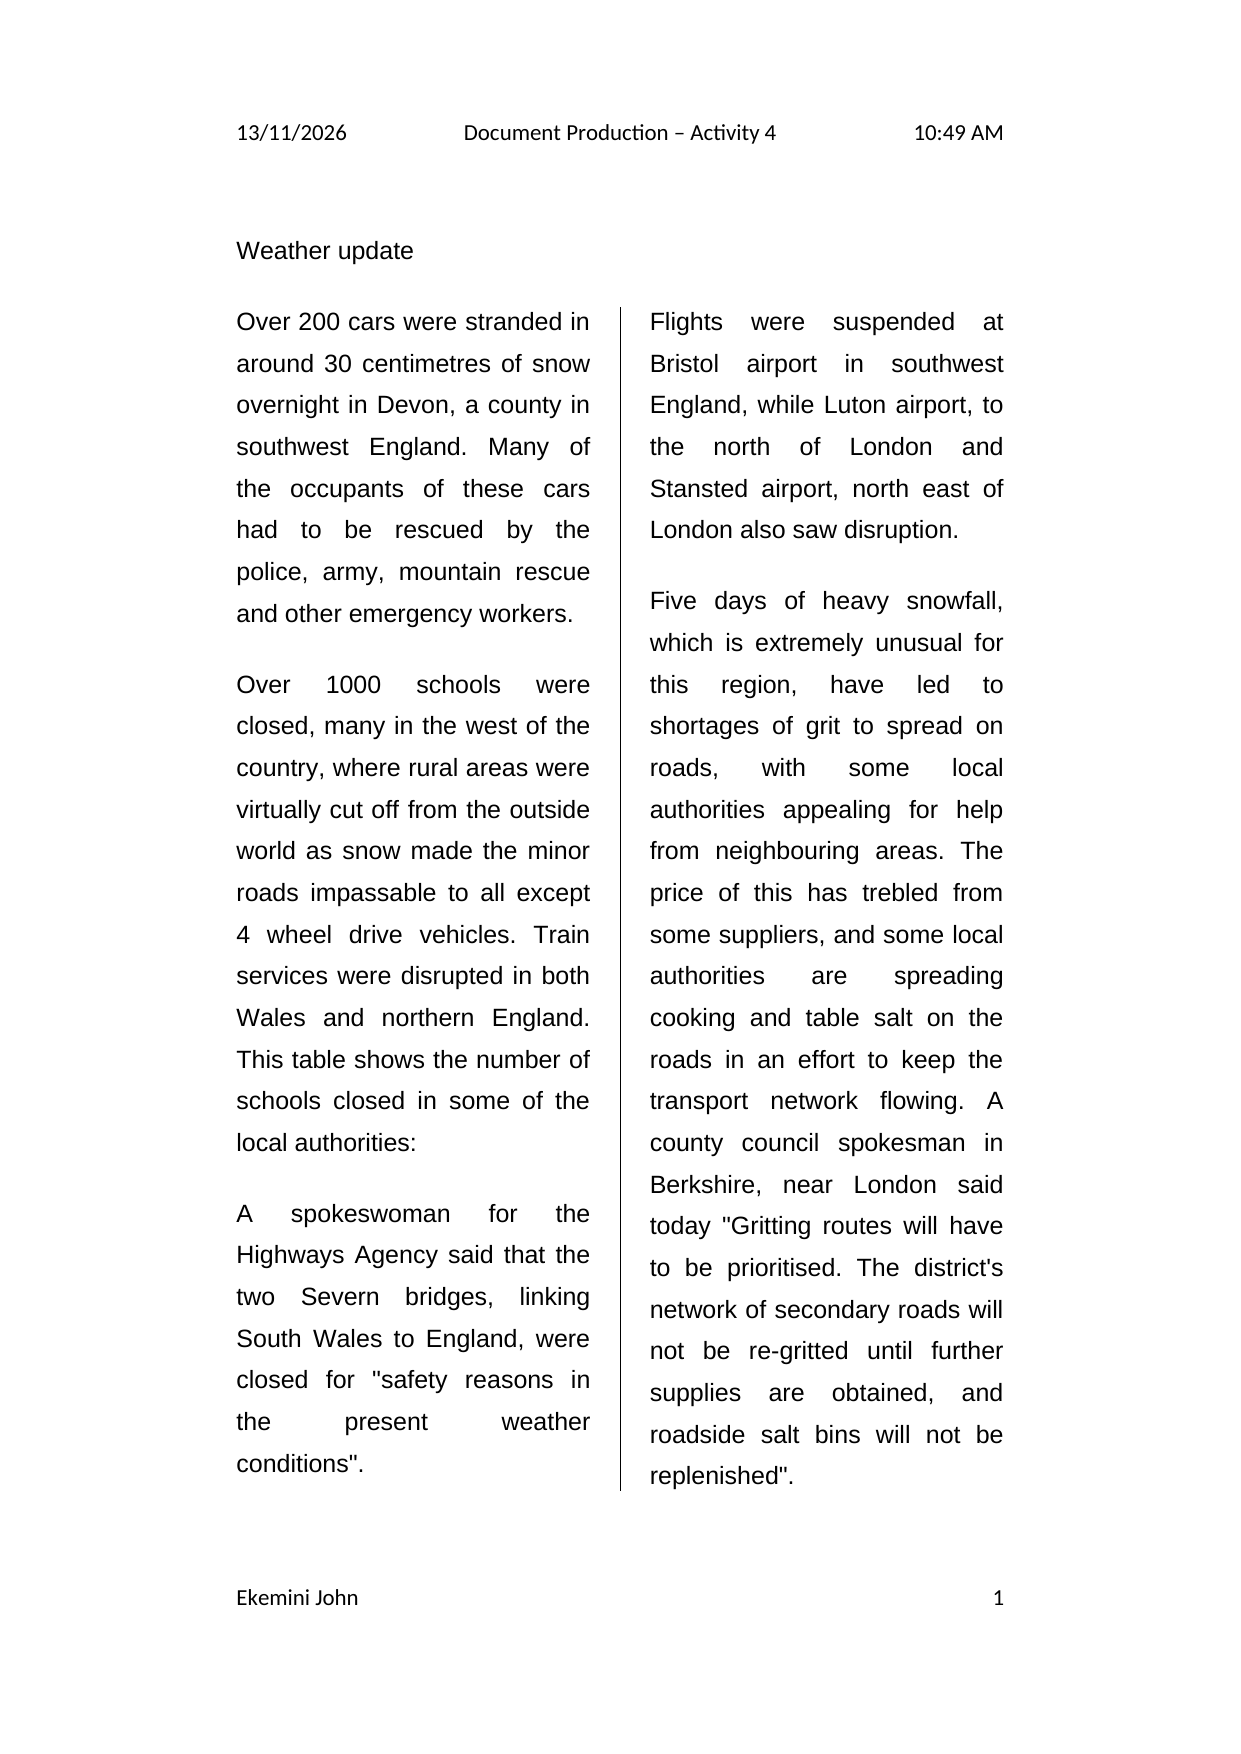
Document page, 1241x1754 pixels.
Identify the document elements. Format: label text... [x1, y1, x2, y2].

text A spokeswoman for the Highways Agency said that the two Severn bridges, linking South Wales to England, were closed for "safety reasons in the present weather conditions". [236, 1199, 591, 1477]
text Weather update [236, 236, 1004, 265]
text Over 1000 schools were closed, many in the west of the country, where rural areas were virtually cut off from the outside world as snow made the minor roads impassable to all except 4 wheel drive vehicles. Train services were disrupted in both Wales and northern England. This table shows the number of schools closed in some of the local authorities: [236, 669, 591, 1157]
text Flights were suspended at Bristol airport in southwest England, while Luton airport, to the north of London and Stansted airport, north east of London also saw disruption. [649, 307, 1004, 544]
text Over 200 cars were stranded in around 30 centimetres of snow overnight in Devon, a county in southwest England. Many of the occupants of these cars had to be rescued by the police, army, mountain rescue and other emergency workers. [236, 307, 591, 627]
text Five days of heavy snowfall, which is extremely unusual for this region, have led to shortages of grit to spread on roads, with some local authorities appealing for help from neighbouring areas. The price of this has trebled from some suppliers, and some local authorities are spreading cooking and table salt on the roads in an effort to keep the transport network flowing. A county council spokesman in Berkshire, near London said today "Gritting routes will have to be prioritised. The district's network of secondary roads will not be re-gritted until further supplies are obtained, and roadside salt bins will not be replenished". [649, 586, 1004, 1490]
